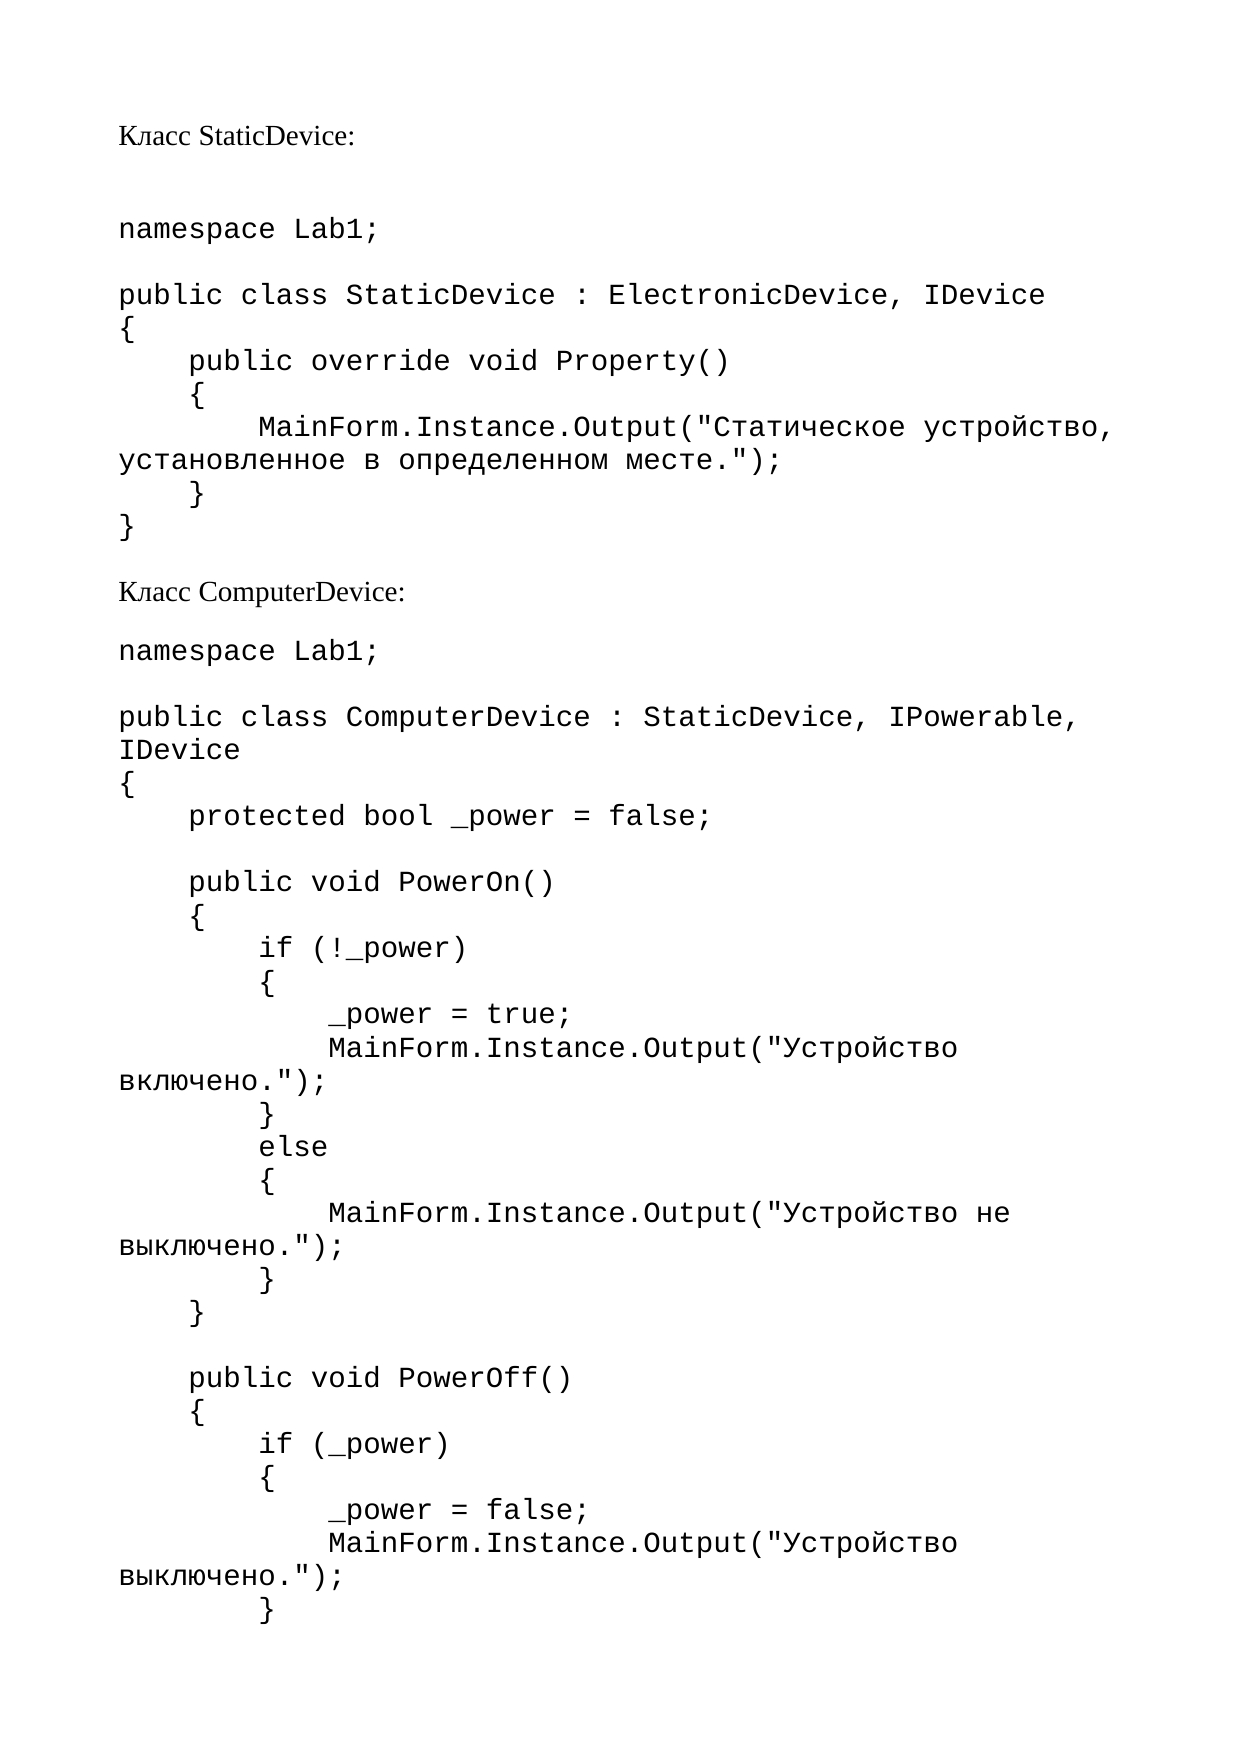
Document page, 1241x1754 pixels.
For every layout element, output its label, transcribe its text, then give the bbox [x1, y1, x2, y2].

text Класс StaticDevice: [118, 118, 1152, 152]
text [118, 636, 1152, 1627]
text namespace Lab1; public class StaticDevice : ElectronicDevice, IDevice { public override void Property() { MainForm.Instance.Output("Статическое устройство, установленное в определенном месте."); } } [118, 214, 1152, 544]
text Класс ComputerDevice: [118, 574, 1152, 607]
